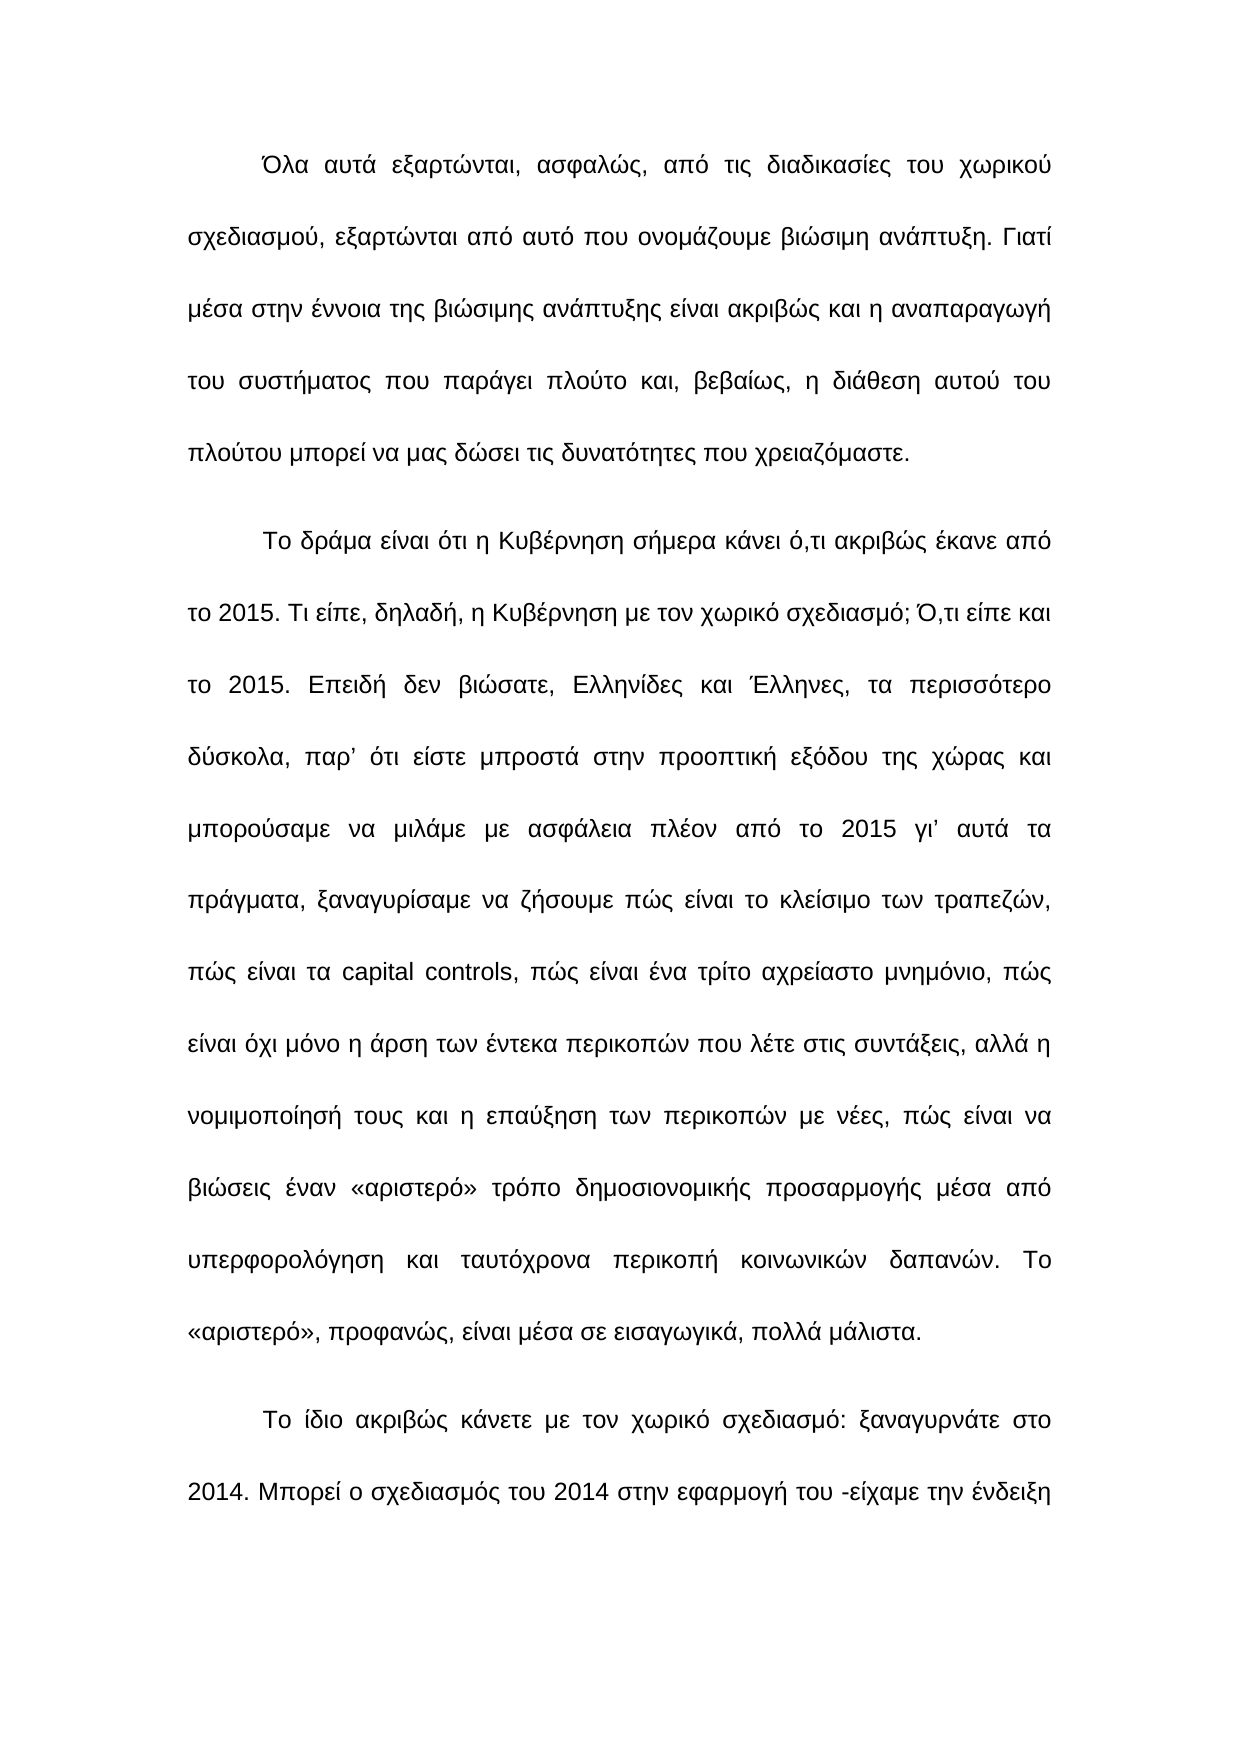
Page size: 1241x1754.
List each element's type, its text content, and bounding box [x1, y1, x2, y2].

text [187, 1405, 1053, 1506]
text Όλα αυτά εξαρτώνται, ασφαλώς, από τις διαδικασίες του χωρικού σχεδιασμού, εξαρτώνται από αυτό που ονομάζουμε βιώσιμη ανάπτυξη. Γιατί μέσα στην έννοια της βιώσιμης ανάπτυξης είναι ακριβώς και η αναπαραγωγή του συστήματος που παράγει πλούτο και, βεβαίως, η διάθεση αυτού του πλούτου μπορεί να μας δώσει τις δυνατότητες που χρειαζόμαστε. [187, 150, 1053, 466]
text Το δράμα είναι ότι η Κυβέρνηση σήμερα κάνει ό,τι ακριβώς έκανε από το 2015. Τι είπε, δηλαδή, η Κυβέρνηση με τον χωρικό σχεδιασμό; Ό,τι είπε και το 2015. Επειδή δεν βιώσατε, Ελληνίδες και Έλληνες, τα περισσότερο δύσκολα, παρ’ ότι είστε μπροστά στην προοπτική εξόδου της χώρας και μπορούσαμε να μιλάμε με ασφάλεια πλέον από το 2015 γι’ αυτά τα πράγματα, ξαναγυρίσαμε να ζήσουμε πώς είναι το κλείσιμο των τραπεζών, πώς είναι τα capital controls, πώς είναι ένα τρίτο αχρείαστο μνημόνιο, πώς είναι όχι μόνο η άρση των έντεκα περικοπών που λέτε στις συντάξεις, αλλά η νομιμοποίησή τους και η επαύξηση των περικοπών με νέες, πώς είναι να βιώσεις έναν «αριστερό» τρόπο δημοσιονομικής προσαρμογής μέσα από υπερφορολόγηση και ταυτόχρονα περικοπή κοινωνικών δαπανών. Το «αριστερό», προφανώς, είναι μέσα σε εισαγωγικά, πολλά μάλιστα. [187, 526, 1053, 1345]
